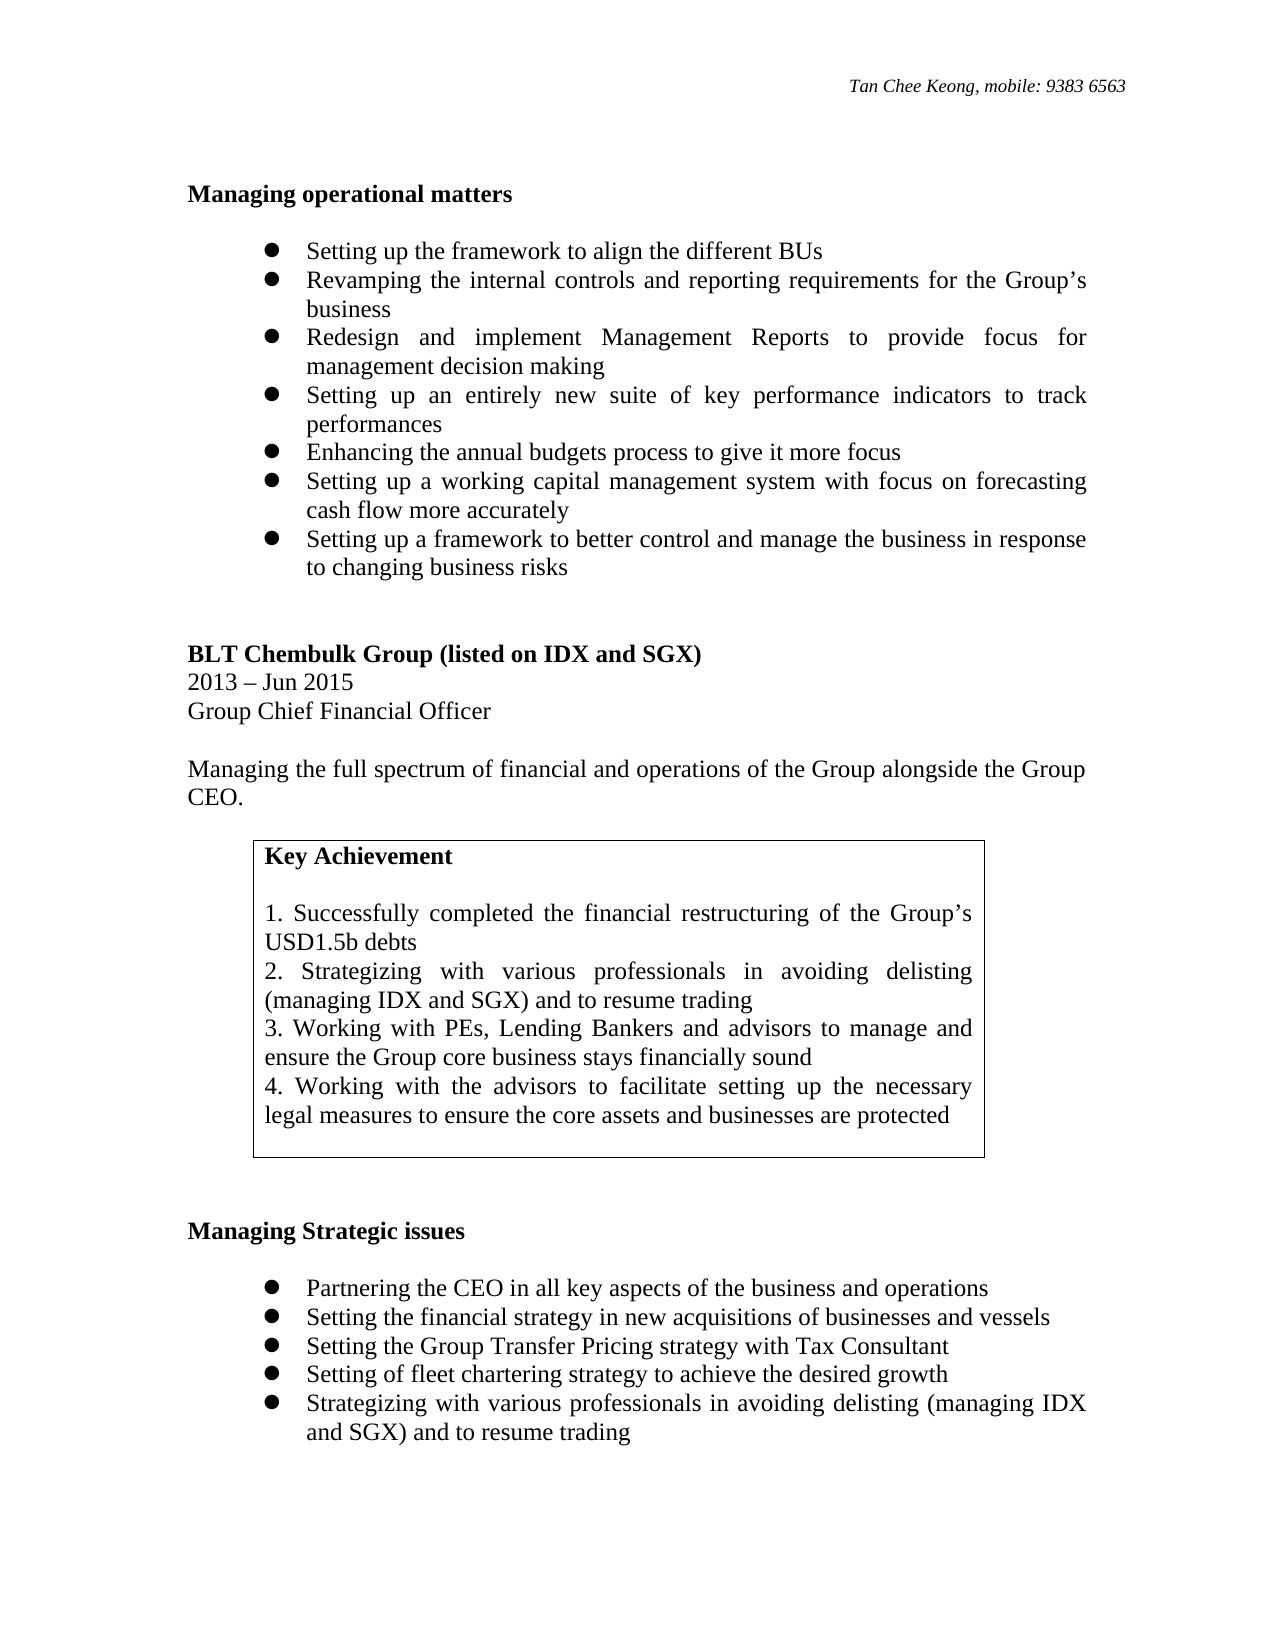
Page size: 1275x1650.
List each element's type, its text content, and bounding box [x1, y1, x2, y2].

list Strategizing with various professionals in avoiding delisting (managing IDX and SGX) and to resume trading [262, 1388, 1087, 1446]
list Revamping the internal controls and reporting requirements for the Group’s business [262, 265, 1087, 322]
list Setting up the framework to align the different BUs [262, 236, 1087, 265]
list Setting up an entirely new suite of key performance indicators to track performances [262, 380, 1087, 437]
list Partnering the CEO in all key aspects of the business and operations [262, 1273, 1087, 1302]
table_header Key Achievement 1. Successfully completed the financial restructuring of the Group’s USD1.5b debts 2. Strategizing with various professionals in avoiding delisting (managing IDX and SGX) and to resume trading 3. Working with PEs, Lending Bankers and advisors to manage and ensure the Group core business stays financially sound 4. Working with the advisors to facilitate setting up the necessary legal measures to ensure the core assets and businesses are protected [254, 841, 984, 1157]
text 2013 – Jun 2015 [187, 667, 1087, 696]
text Group Chief Financial Officer [187, 696, 1087, 725]
list Setting up a working capital management system with focus on forecasting cash flow more accurately [262, 466, 1087, 524]
list Redesign and implement Management Reports to provide focus for management decision making [262, 322, 1087, 380]
list Setting the financial strategy in new acquisitions of businesses and vessels [262, 1302, 1087, 1331]
text Managing Strategic issues [187, 1216, 1087, 1244]
list Setting up a framework to better control and manage the business in response to changing business risks [262, 524, 1087, 581]
text Managing the full spectrum of financial and operations of the Group alongside the Group CEO. [187, 754, 1087, 811]
text BLT Chembulk Group (listed on IDX and SGX) [187, 639, 1087, 667]
text Managing operational matters [187, 179, 1087, 207]
list Setting the Group Transfer Pricing strategy with Tax Consultant [262, 1331, 1087, 1359]
list Setting of fleet chartering strategy to achieve the desired growth [262, 1359, 1087, 1388]
list Enhancing the annual budgets process to give it more focus [262, 437, 1087, 466]
